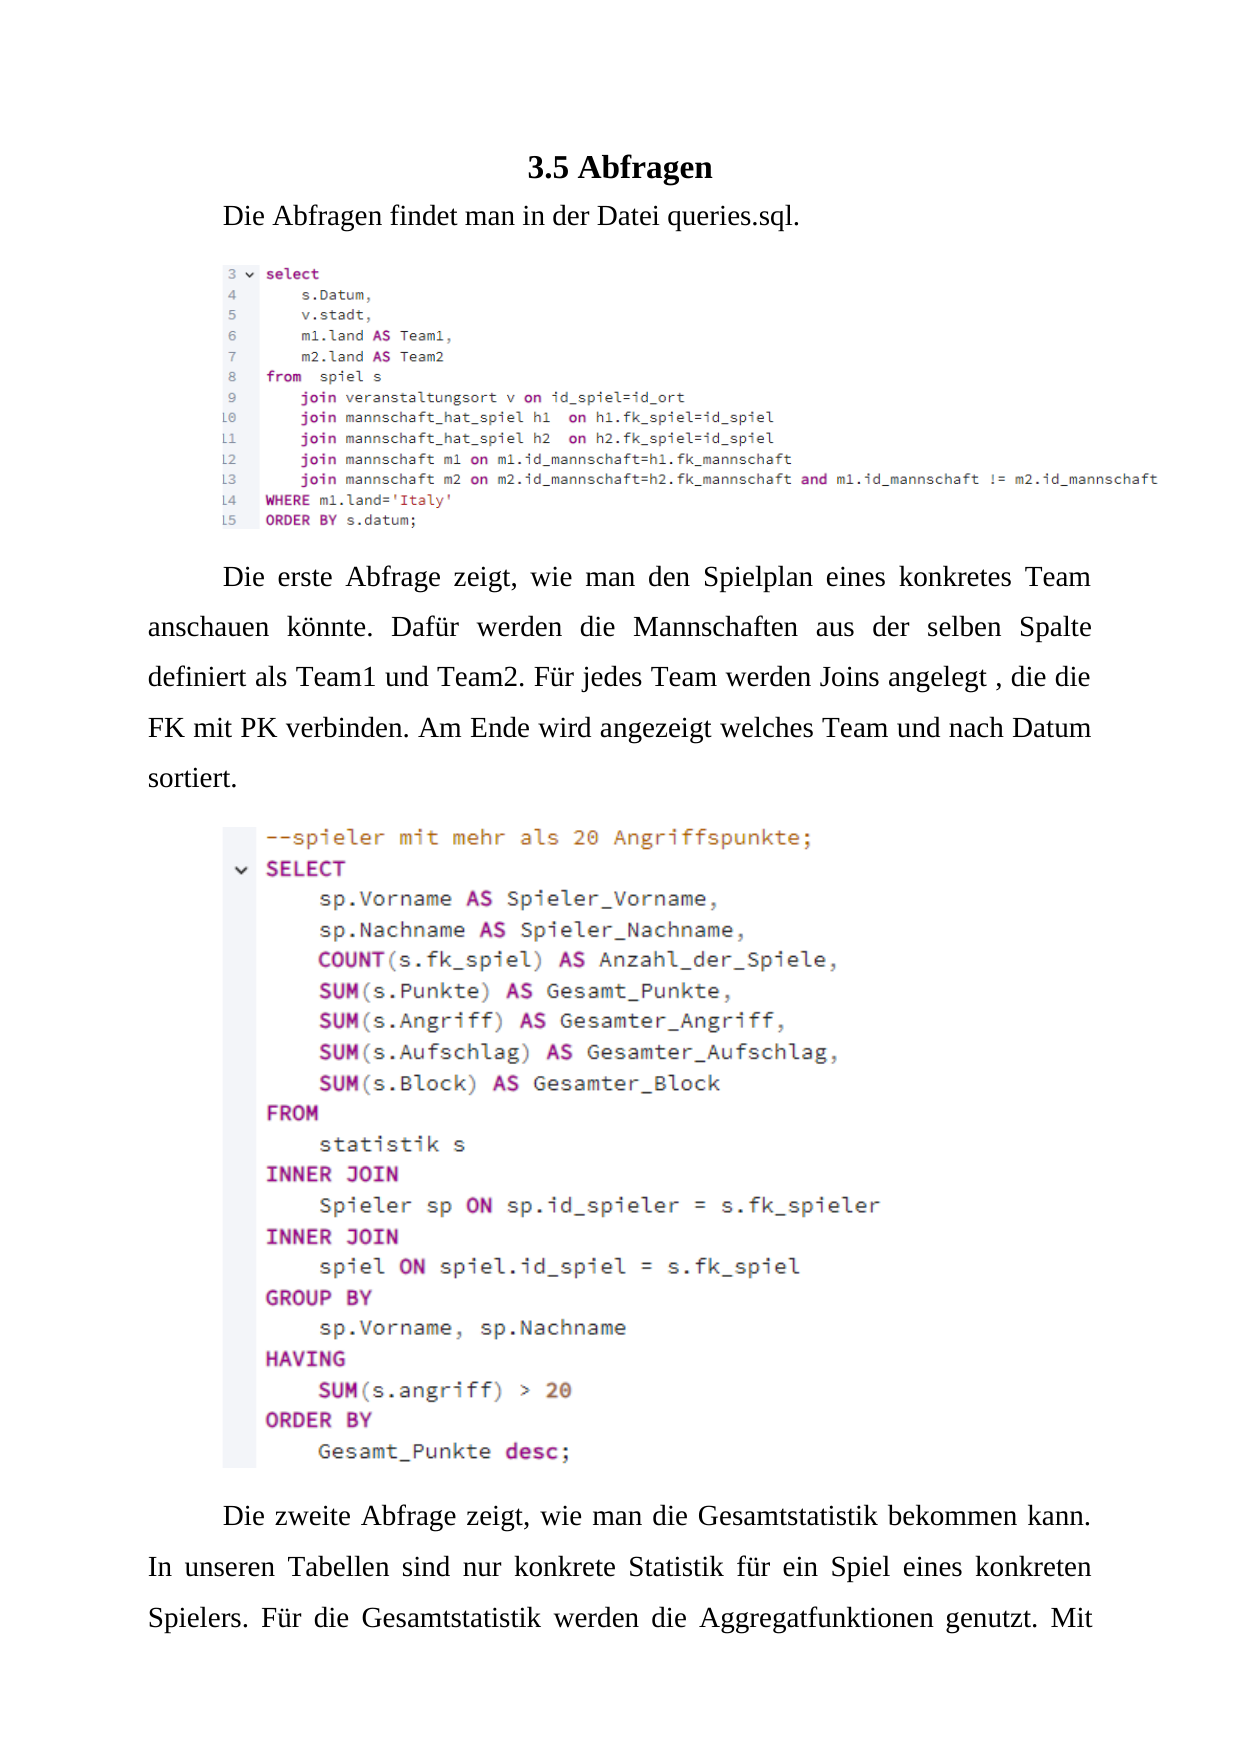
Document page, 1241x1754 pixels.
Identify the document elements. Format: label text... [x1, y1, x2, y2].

subtitle 3.5 Abfragen [148, 148, 1093, 186]
picture [222, 265, 1168, 529]
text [148, 1498, 1093, 1636]
text Die Abfragen findet man in der Datei queries.sql. [148, 198, 1093, 232]
picture [222, 827, 923, 1468]
text Die erste Abfrage zeigt, wie man den Spielplan eines konkretes Team anschauen könnte. Dafür werden die Mannschaften aus der selben Spalte definiert als Team1 und Team2. Für jedes Team werden Joins angelegt , die die FK mit PK verbinden. Am Ende wird angezeigt welches Team und nach Datum sortiert. [148, 559, 1093, 794]
